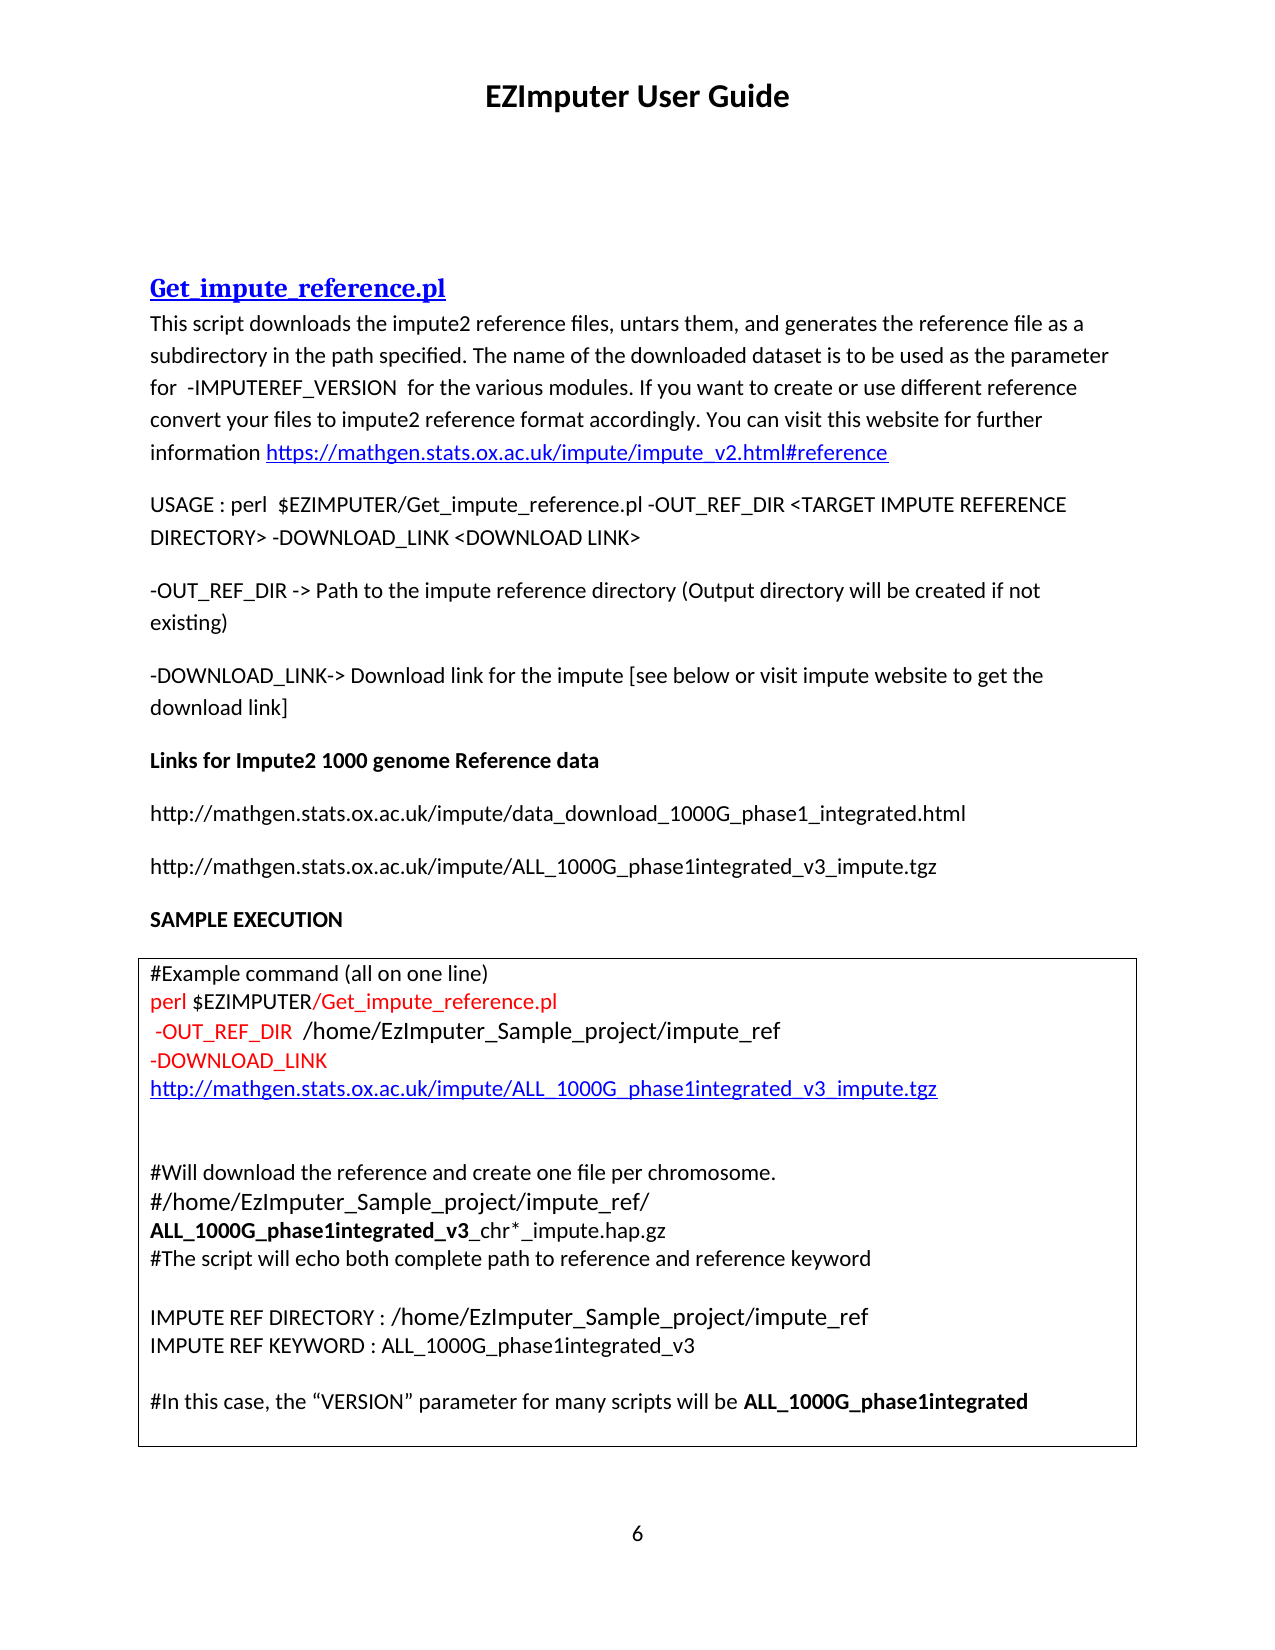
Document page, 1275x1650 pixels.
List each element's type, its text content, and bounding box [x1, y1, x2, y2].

text USAGE : perl $EZIMPUTER/Get_impute_reference.pl -OUT_REF_DIR <TARGET IMPUTE REFERENCE DIRECTORY> -DOWNLOAD_LINK <DOWNLOAD LINK> [150, 491, 1125, 551]
text SAMPLE EXECUTION [150, 905, 1125, 933]
text -OUT_REF_DIR -> Path to the impute reference directory (Output directory will be created if not existing) [150, 576, 1125, 636]
table_header #Example command (all on one line) perl $EZIMPUTER/Get_impute_reference.pl -OUT_REF_DIR /home/EzImputer_Sample_project/impute_ref -DOWNLOAD_LINK http://mathgen.stats.ox.ac.uk/impute/ALL_1000G_phase1integrated_v3_impute.tgz #Will download the reference and create one file per chromosome. #/home/EzImputer_Sample_project/impute_ref/ALL_1000G_phase1integrated_v3_chr*_impute.hap.gz #The script will echo both complete path to reference and reference keyword IMPUTE REF DIRECTORY : /home/EzImputer_Sample_project/impute_ref IMPUTE REF KEYWORD : ALL_1000G_phase1integrated_v3 #In this case, the “VERSION” parameter for many scripts will be ALL_1000G_phase1integrated [139, 959, 1136, 1446]
text Links for Impute2 1000 genome Reference data [150, 746, 1125, 774]
text http://mathgen.stats.ox.ac.uk/impute/ALL_1000G_phase1integrated_v3_impute.tgz [150, 852, 1125, 880]
subtitle Get_impute_reference.pl [150, 273, 1125, 304]
text -DOWNLOAD_LINK-> Download link for the impute [see below or visit impute website to get the download link] [150, 661, 1125, 721]
text This script downloads the impute2 reference files, untars them, and generates the reference file as a subdirectory in the path specified. The name of the downloaded dataset is to be used as the parameter for -IMPUTEREF_VERSION for the various modules. If you want to create or use different reference convert your files to impute2 reference format accordingly. You can visit this website for further information https://mathgen.stats.ox.ac.uk/impute/impute_v2.html#reference [150, 309, 1125, 466]
text http://mathgen.stats.ox.ac.uk/impute/data_download_1000G_phase1_integrated.html [150, 799, 1125, 827]
